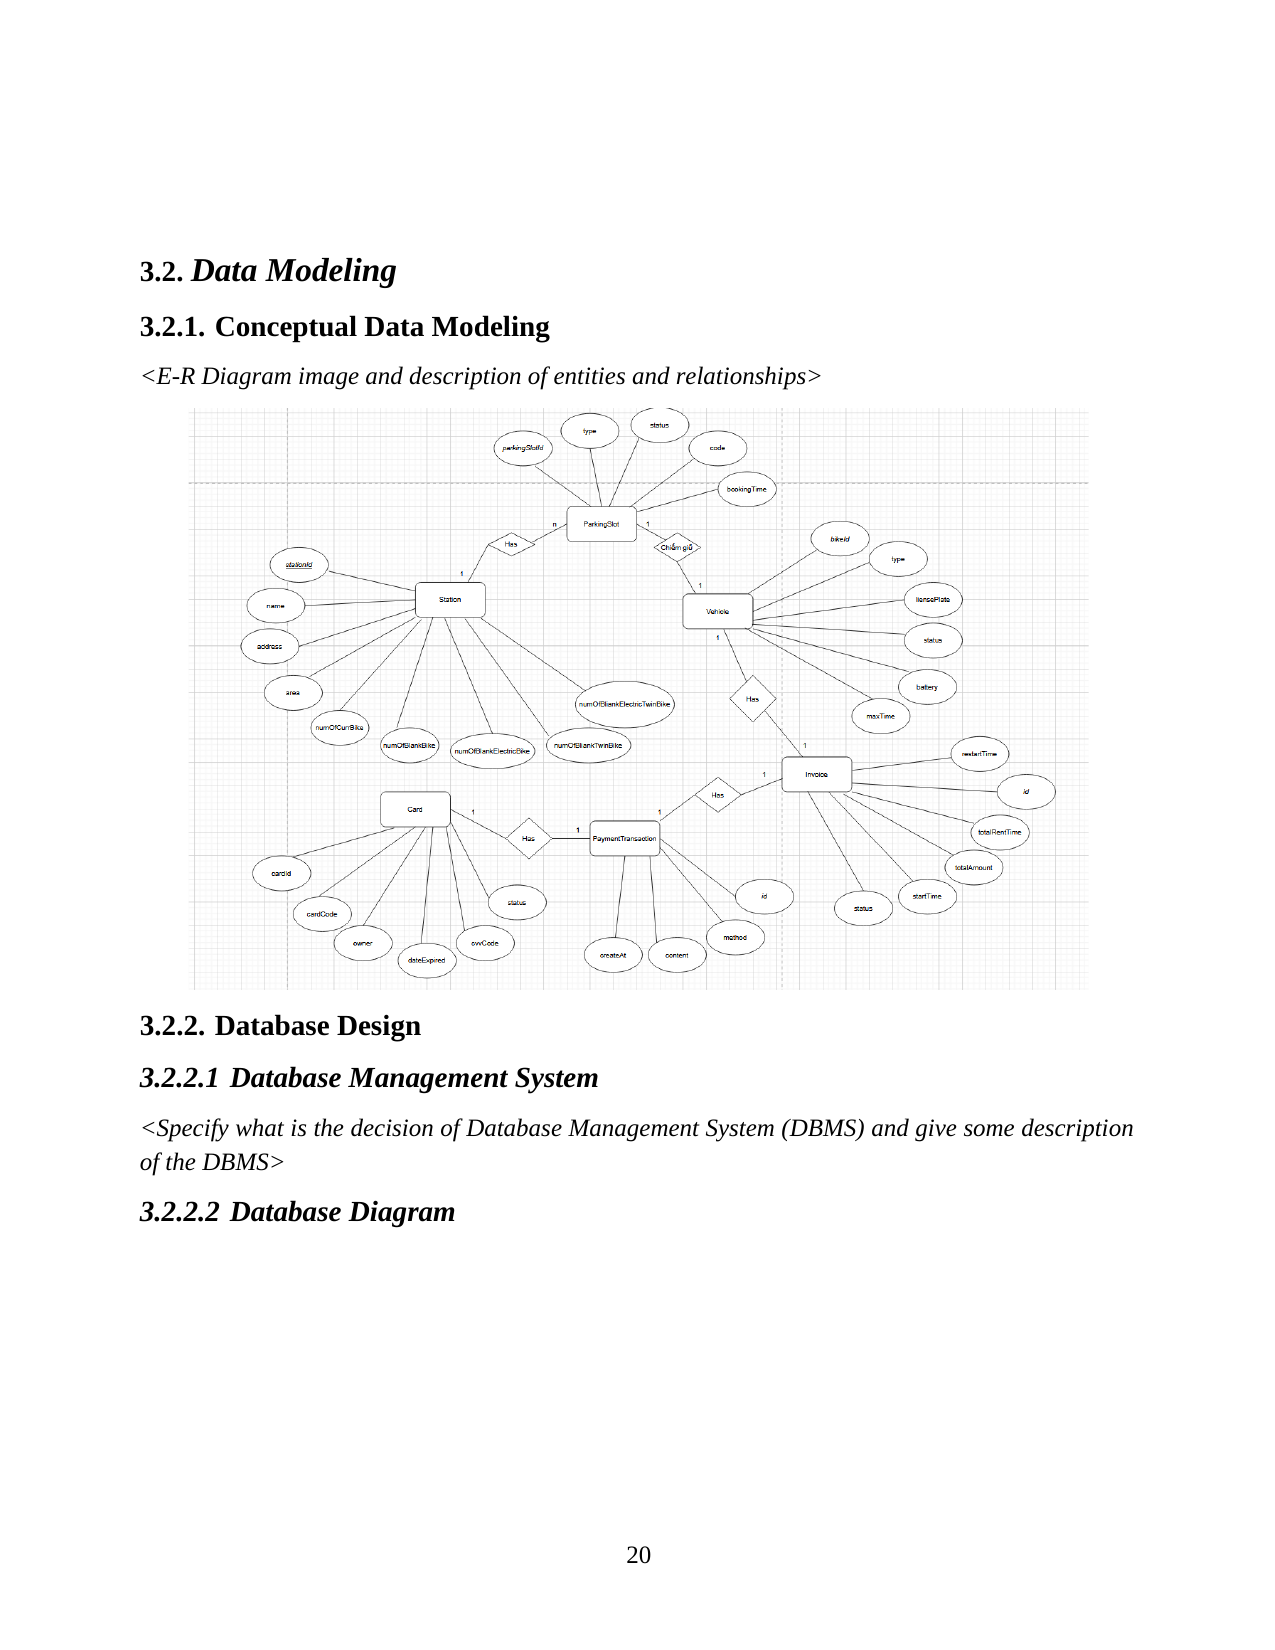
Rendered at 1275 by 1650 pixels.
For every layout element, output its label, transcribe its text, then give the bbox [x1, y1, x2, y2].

subtitle Database Design [139, 1008, 1137, 1041]
subtitle Data Modeling [139, 250, 1137, 288]
subtitle Database Diagram [139, 1194, 1137, 1228]
text <Specify what is the decision of Database Management System (DBMS) and give some description of the DBMS> [139, 1113, 1137, 1176]
subtitle Database Management System [139, 1060, 1137, 1094]
subtitle Conceptual Data Modeling [139, 309, 1137, 342]
picture [188, 408, 1089, 990]
text <E-R Diagram image and description of entities and relationships> [139, 361, 1137, 390]
